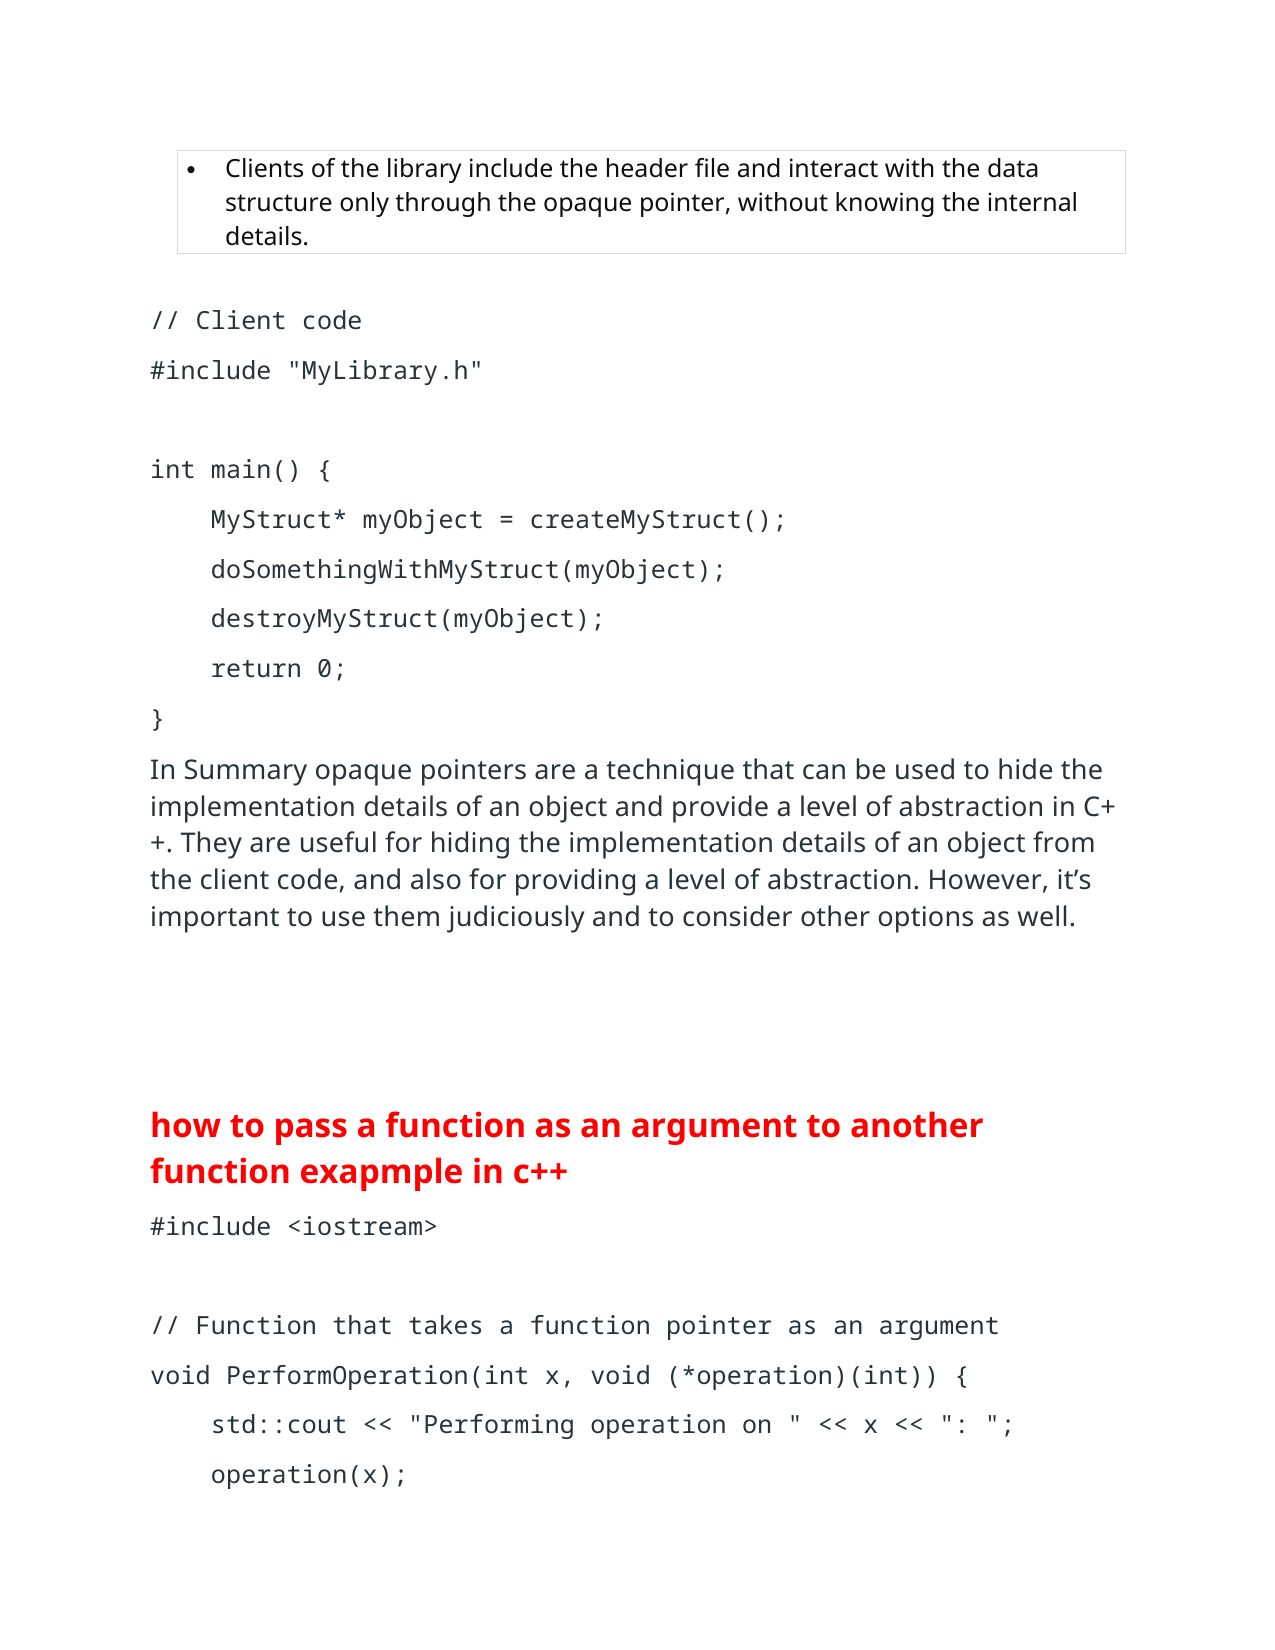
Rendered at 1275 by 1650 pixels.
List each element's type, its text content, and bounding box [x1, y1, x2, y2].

text } [150, 700, 1125, 734]
text MyStruct* myObject = createMyStruct(); [150, 502, 1125, 536]
text #include <iostream> [150, 1208, 1125, 1242]
text int main() { [150, 452, 1125, 486]
text how to pass a function as an argument to another function exapmple in c++ [150, 1102, 1125, 1193]
text void PerformOperation(int x, void (*operation)(int)) { [150, 1357, 1125, 1392]
text // Function that takes a function pointer as an argument [150, 1308, 1125, 1342]
text destroyMyStruct(myObject); [150, 601, 1125, 635]
text // Client code [150, 303, 1125, 337]
list Clients of the library include the header file and interact with the data structure only through the opaque pointer, without knowing the internal details. [178, 151, 1125, 253]
text operation(x); [150, 1457, 1125, 1491]
text doSomethingWithMyStruct(myObject); [150, 551, 1125, 585]
text std::cout << "Performing operation on " << x << ": "; [150, 1407, 1125, 1441]
text return 0; [150, 651, 1125, 685]
text #include "MyLibrary.h" [150, 353, 1125, 387]
